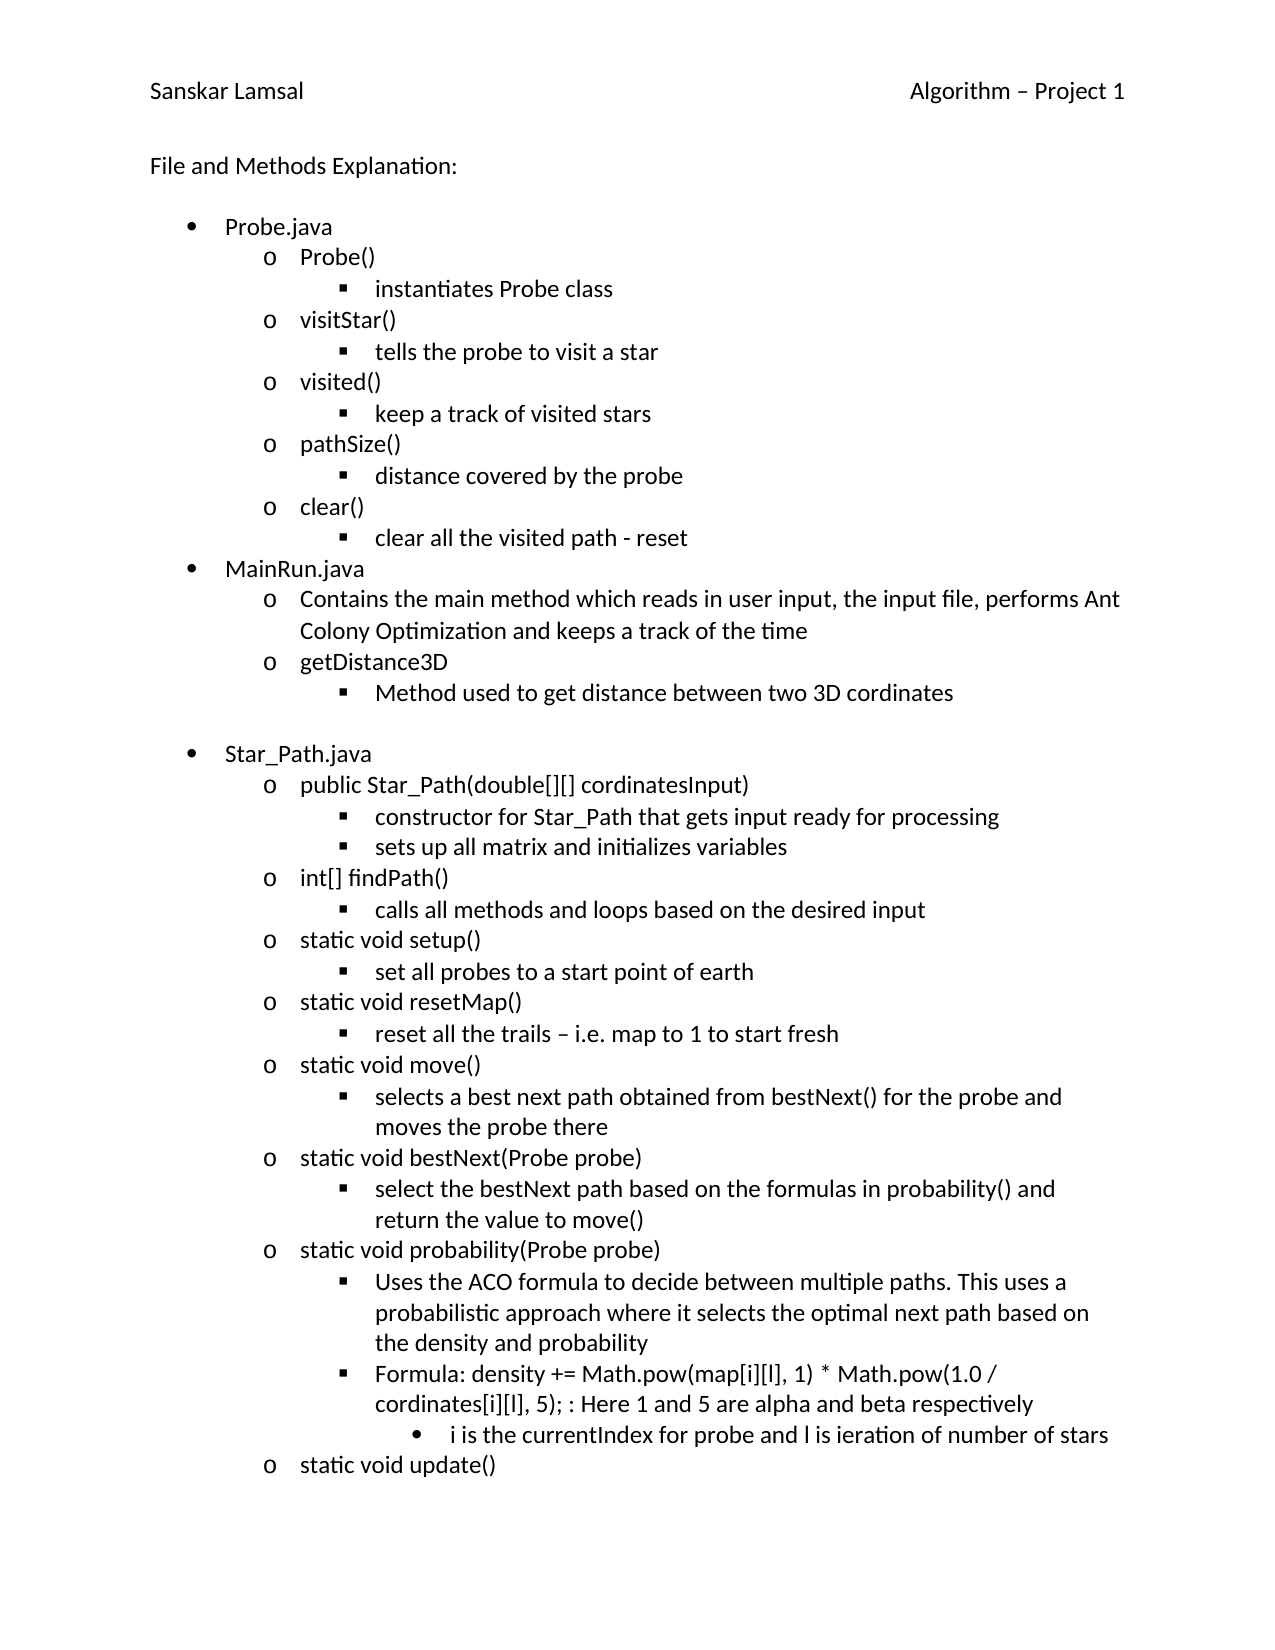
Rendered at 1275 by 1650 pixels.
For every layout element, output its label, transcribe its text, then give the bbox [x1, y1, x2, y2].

list Uses the ACO formula to decide between multiple paths. This uses a probabilistic approach where it selects the optimal next path based on the density and probability [337, 1266, 1125, 1358]
list Star_Path.java [187, 739, 1125, 769]
list static void update() [262, 1449, 1125, 1481]
list getDistance3D [262, 646, 1125, 678]
list instantiates Probe class [337, 273, 1125, 304]
list Contains the main method which reads in user input, the input file, performs Ant Colony Optimization and keeps a track of the time [262, 583, 1125, 646]
list int[] findPath() [262, 862, 1125, 894]
list Probe() [262, 242, 1125, 273]
list clear() [262, 491, 1125, 522]
list reset all the trails – i.e. map to 1 to start fresh [337, 1018, 1125, 1049]
list tells the probe to visit a star [337, 336, 1125, 366]
list static void move() [262, 1049, 1125, 1081]
list set all probes to a start point of earth [337, 956, 1125, 987]
list static void setup() [262, 924, 1125, 956]
list static void bestNext(Probe probe) [262, 1142, 1125, 1173]
list static void resetMap() [262, 987, 1125, 1018]
text File and Methods Explanation: [150, 150, 1125, 181]
list MainRun.java [187, 553, 1125, 583]
list calls all methods and loops based on the desired input [337, 894, 1125, 924]
list keep a track of visited stars [337, 398, 1125, 428]
list static void probability(Probe probe) [262, 1234, 1125, 1266]
list constructor for Star_Path that gets input ready for processing [337, 801, 1125, 831]
list visitStar() [262, 304, 1125, 336]
list i is the currentIndex for probe and l is ieration of number of stars [412, 1419, 1125, 1449]
list select the bestNext path based on the formulas in probability() and return the value to move() [337, 1173, 1125, 1234]
list pathSize() [262, 428, 1125, 460]
list Formula: density += Math.pow(map[i][l], 1) * Math.pow(1.0 / cordinates[i][l], 5); : Here 1 and 5 are alpha and beta respectively [337, 1358, 1125, 1419]
list visited() [262, 366, 1125, 398]
list Probe.java [187, 211, 1125, 242]
list Method used to get distance between two 3D cordinates [337, 678, 1125, 708]
list distance covered by the probe [337, 460, 1125, 491]
list sets up all matrix and initializes variables [337, 831, 1125, 862]
list public Star_Path(double[][] cordinatesInput) [262, 769, 1125, 801]
list clear all the visited path - reset [337, 522, 1125, 553]
list selects a best next path obtained from bestNext() for the probe and moves the probe there [337, 1081, 1125, 1142]
